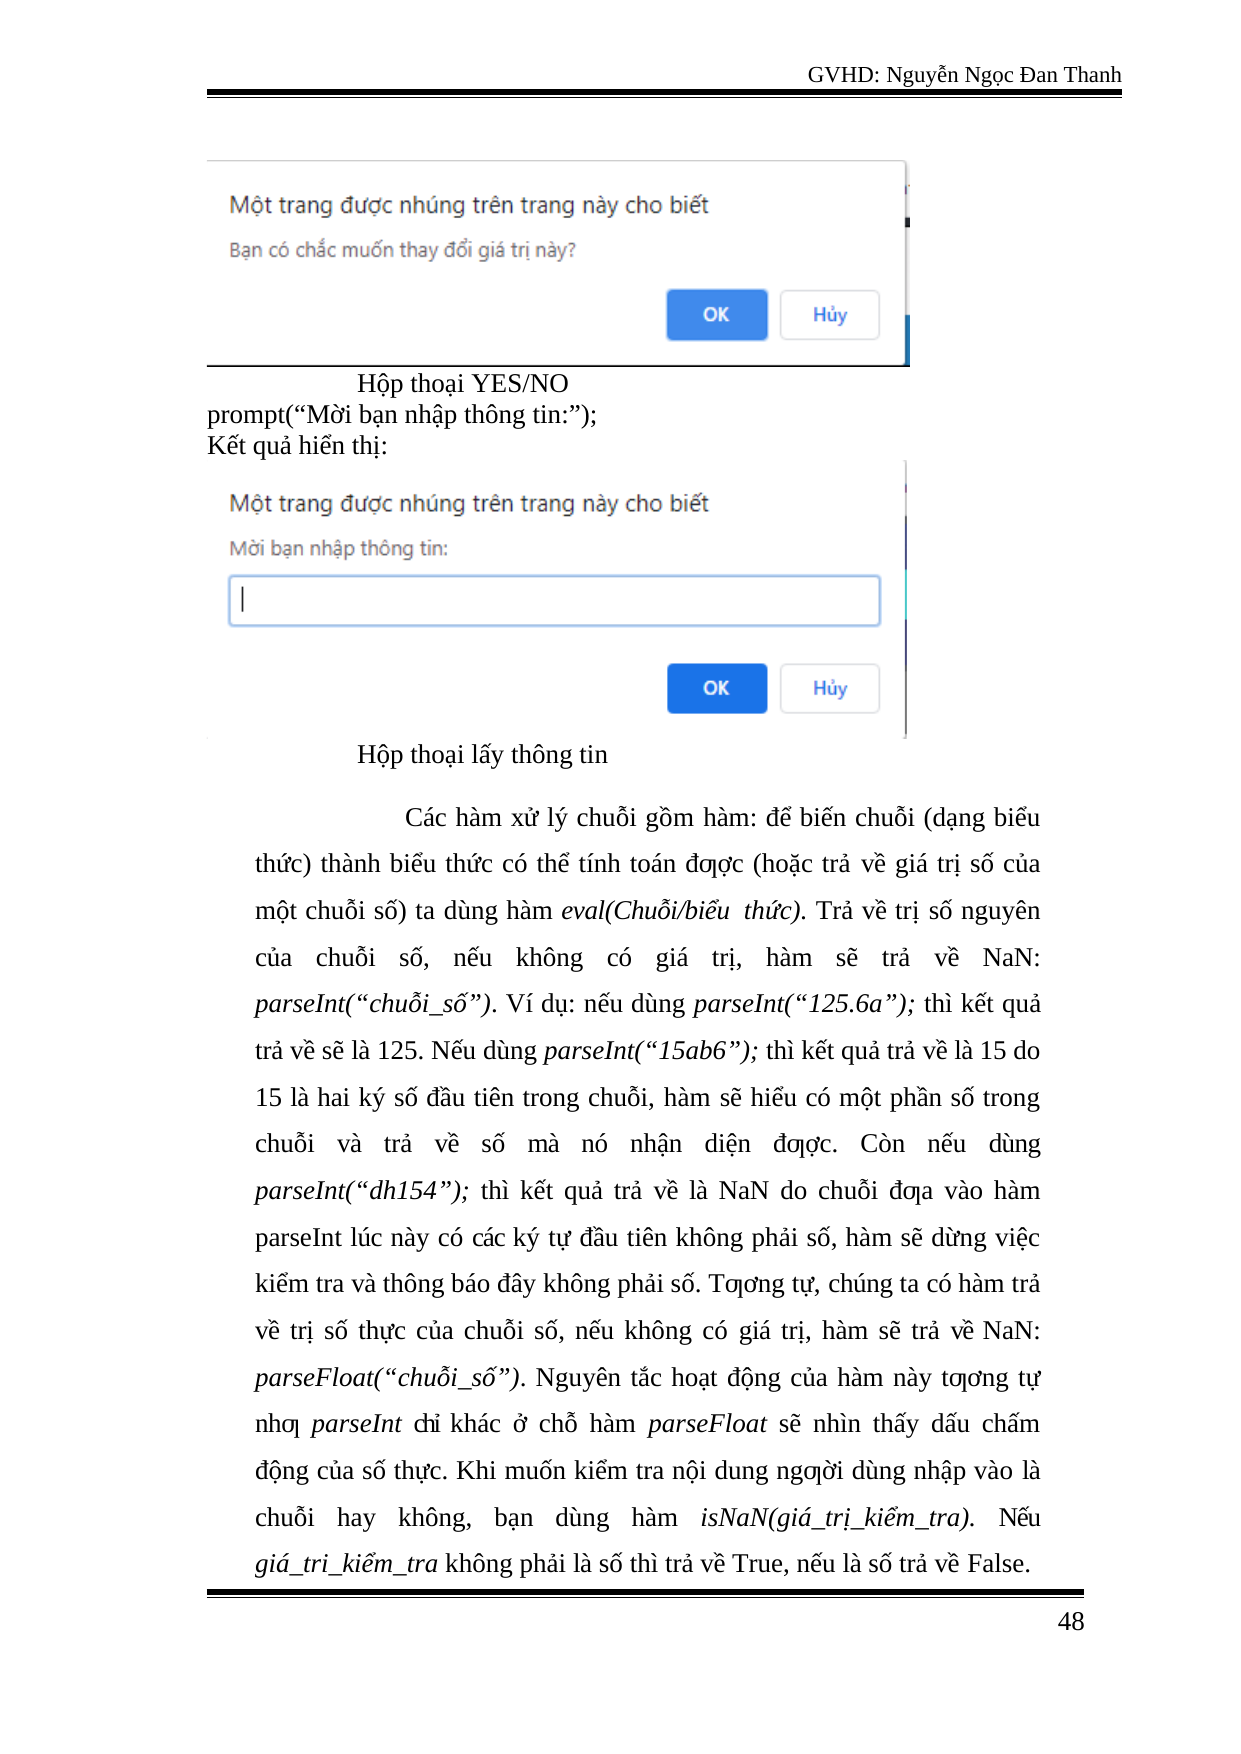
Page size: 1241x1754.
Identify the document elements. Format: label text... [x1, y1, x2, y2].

text Kết quả hiển thị: [207, 429, 1122, 461]
text Hộp thoại lấy thông tin [207, 739, 1122, 770]
text Hộp thoại YES/NO [207, 367, 1122, 398]
text Các hàm xử lý chuỗi gồm hàm: để biến chuỗi (dạng biểu thức) thành biểu thức có thể tính toán đƣợc (hoặc trả về giá trị số của một chuỗi số) ta dùng hàm eval(Chuỗi/biểu thức). Trả về trị số nguyên của chuỗi số, nếu không có giá trị, hàm sẽ trả về NaN: parseInt(“chuỗi_số”). Ví dụ: nếu dùng parseInt(“125.6a”); thì kết quả trả về sẽ là 125. Nếu dùng parseInt(“15ab6”); thì kết quả trả về là 15 do 15 là hai ký số đầu tiên trong chuỗi, hàm sẽ hiểu có một phần số trong chuỗi và trả về số mà nó nhận diện đƣợc. Còn nếu dùng parseInt(“dh154”); thì kết quả trả về là NaN do chuỗi đƣa vào hàm parseInt lúc này có các ký tự đầu tiên không phải số, hàm sẽ dừng việc kiểm tra và thông báo đây không phải số. Tƣơng tự, chúng ta có hàm trả về trị số thực của chuỗi số, nếu không có giá trị, hàm sẽ trả về NaN: parseFloat(“chuỗi_số”). Nguyên tắc hoạt động của hàm này tƣơng tự nhƣ parseInt chỉ khác ở chỗ hàm parseFloat sẽ nhìn thấy dấu chấm động của số thực. Khi muốn kiểm tra nội dung ngƣời dùng nhập vào là chuỗi hay không, bạn dùng hàm isNaN(giá_trị_kiểm_tra). Nếu giá_tri_kiểm_tra không phải là số thì trả về True, nếu là số trả về False. [255, 801, 1041, 1579]
picture [206, 160, 910, 367]
text prompt(“Mời bạn nhập thông tin:”); [207, 398, 1122, 429]
picture [206, 460, 907, 739]
